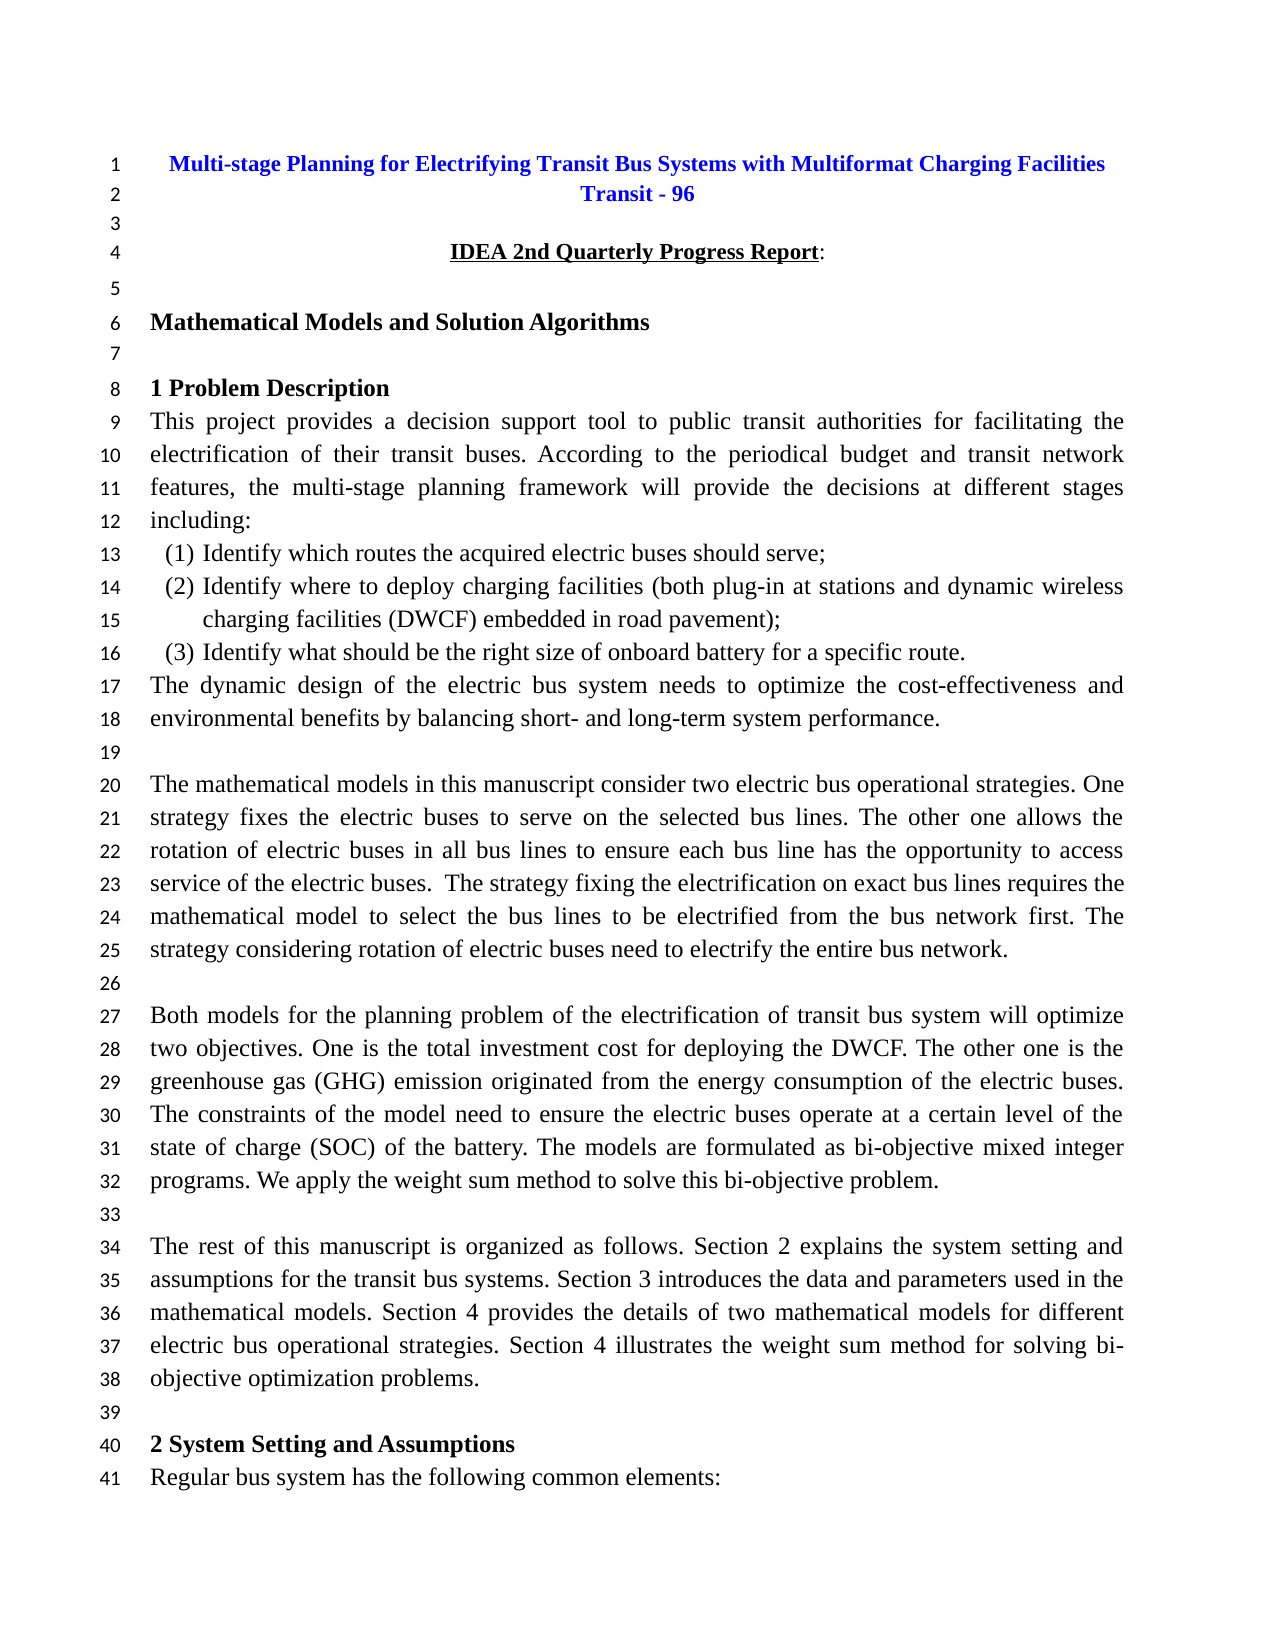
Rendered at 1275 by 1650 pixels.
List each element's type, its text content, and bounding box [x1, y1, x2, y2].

text This project provides a decision support tool to public transit authorities for facilitating the electrification of their transit buses. According to the periodical budget and transit network features, the multi-stage planning framework will provide the decisions at different stages including: [150, 406, 1125, 534]
text The rest of this manuscript is organized as follows. Section 2 explains the system setting and assumptions for the transit bus systems. Section 3 introduces the data and parameters used in the mathematical models. Section 4 provides the details of two mathematical models for different electric bus operational strategies. Section 4 illustrates the weight sum method for solving bi-objective optimization problems. [150, 1231, 1125, 1392]
text IDEA 2nd Quarterly Progress Report: [150, 238, 1125, 264]
text The dynamic design of the electric bus system needs to optimize the cost-effectiveness and environmental benefits by balancing short- and long-term system performance. [150, 670, 1125, 732]
text Both models for the planning problem of the electrification of transit bus system will optimize two objectives. One is the total investment cost for deploying the DWCF. The other one is the greenhouse gas (GHG) emission originated from the energy consumption of the electric buses. The constraints of the model need to ensure the electric buses operate at a certain level of the state of charge (SOC) of the battery. The models are formulated as bi-objective mixed integer programs. We apply the weight sum method to solve this bi-objective problem. [150, 1000, 1125, 1194]
text Regular bus system has the following common elements: [150, 1462, 1125, 1491]
text The mathematical models in this manuscript consider two electric bus operational strategies. One strategy fixes the electric buses to serve on the selected bus lines. The other one allows the rotation of electric buses in all bus lines to ensure each bus line has the opportunity to access service of the electric buses. The strategy fixing the electrification on exact bus lines requires the mathematical model to select the bus lines to be electrified from the bus network first. The strategy considering rotation of electric buses need to electrify the entire bus network. [150, 769, 1125, 963]
list Identify where to deploy charging facilities (both plug-in at stations and dynamic wireless charging facilities (DWCF) embedded in road pavement); [165, 571, 1125, 633]
text 2 System Setting and Assumptions [150, 1429, 1125, 1458]
text Multi-stage Planning for Electrifying Transit Bus Systems with Multiformat Charging Facilities [150, 150, 1125, 176]
text Transit - 96 [150, 180, 1125, 207]
text Mathematical Models and Solution Algorithms [150, 307, 1125, 336]
list Identify what should be the right size of onboard battery for a specific route. [165, 637, 1125, 666]
text 1 Problem Description [150, 373, 1125, 402]
list Identify which routes the acquired electric buses should serve; [165, 538, 1125, 567]
